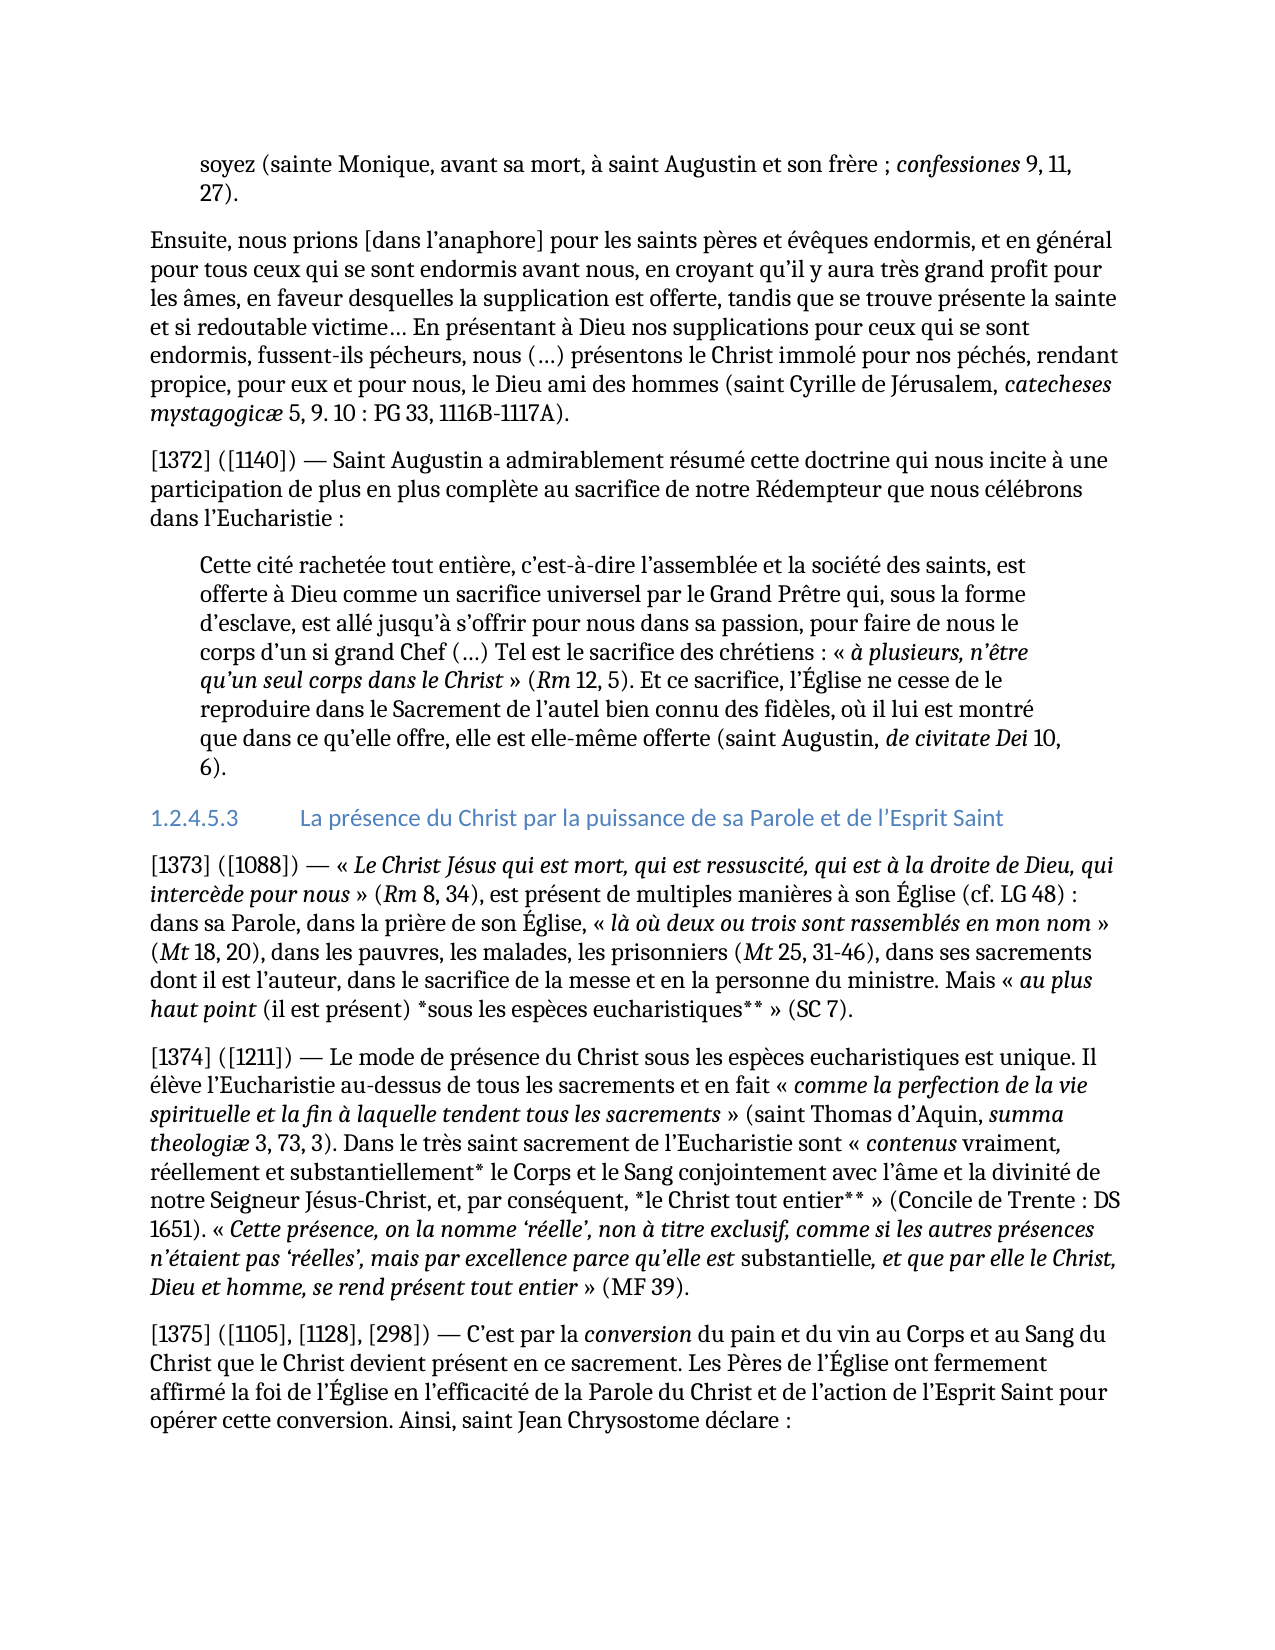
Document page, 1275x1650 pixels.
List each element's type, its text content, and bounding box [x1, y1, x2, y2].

text [1373] ([1088]) — « Le Christ Jésus qui est mort, qui est ressuscité, qui est à la droite de Dieu, qui intercède pour nous » (Rm 8, 34), est présent de multiples manières à son Église (cf. LG 48) : dans sa Parole, dans la prière de son Église, « là où deux ou trois sont rassemblés en mon nom » (Mt 18, 20), dans les pauvres, les malades, les prisonniers (Mt 25, 31-46), dans ses sacrements dont il est l’auteur, dans le sacrifice de la messe et en la personne du ministre. Mais « au plus haut point (il est présent) *sous les espèces eucharistiques** » (SC 7). [150, 851, 1125, 1024]
subtitle 1.2.4.5.3 La présence du Christ par la puissance de sa Parole et de l’Esprit Saint [150, 802, 1125, 833]
text Ensuite, nous prions [dans l’anaphore] pour les saints pères et évêques endormis, et en général pour tous ceux qui se sont endormis avant nous, en croyant qu’il y aura très grand profit pour les âmes, en faveur desquelles la supplication est offerte, tandis que se trouve présente la sainte et si redoutable victime… En présentant à Dieu nos supplications pour ceux qui se sont endormis, fussent-ils pécheurs, nous (…) présentons le Christ immolé pour nos péchés, rendant propice, pour eux et pour nous, le Dieu ami des hommes (saint Cyrille de Jérusalem, catecheses mystagogicæ 5, 9. 10 : PG 33, 1116B-1117A). [150, 226, 1125, 427]
text [1375] ([1105], [1128], [298]) — C’est par la conversion du pain et du vin au Corps et au Sang du Christ que le Christ devient présent en ce sacrement. Les Pères de l’Église ont fermement affirmé la foi de l’Église en l’efficacité de la Parole du Christ et de l’action de l’Esprit Saint pour opérer cette conversion. Ainsi, saint Jean Chrysostome déclare : [150, 1320, 1125, 1435]
text [1372] ([1140]) — Saint Augustin a admirablement résumé cette doctrine qui nous incite à une participation de plus en plus complète au sacrifice de notre Rédempteur que nous célébrons dans l’Eucharistie : [150, 446, 1125, 532]
text [1374] ([1211]) — Le mode de présence du Christ sous les espèces eucharistiques est unique. Il élève l’Eucharistie au-dessus de tous les sacrements et en fait « comme la perfection de la vie spirituelle et la fin à laquelle tendent tous les sacrements » (saint Thomas d’Aquin, summa theologiæ 3, 73, 3). Dans le très saint sacrement de l’Eucharistie sont « contenus vraiment, réellement et substantiellement* le Corps et le Sang conjointement avec l’âme et la divinité de notre Seigneur Jésus-Christ, et, par conséquent, *le Christ tout entier** » (Concile de Trente : DS 1651). « Cette présence, on la nomme ‘réelle’, non à titre exclusif, comme si les autres présences n’étaient pas ‘réelles’, mais par excellence parce qu’elle est substantielle, et que par elle le Christ, Dieu et homme, se rend présent tout entier » (MF 39). [150, 1043, 1125, 1301]
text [200, 150, 1075, 207]
text Cette cité rachetée tout entière, c’est-à-dire l’assemblée et la société des saints, est offerte à Dieu comme un sacrifice universel par le Grand Prêtre qui, sous la forme d’esclave, est allé jusqu’à s’offrir pour nous dans sa passion, pour faire de nous le corps d’un si grand Chef (…) Tel est le sacrifice des chrétiens : « à plusieurs, n’être qu’un seul corps dans le Christ » (Rm 12, 5). Et ce sacrifice, l’Église ne cesse de le reproduire dans le Sacrement de l’autel bien connu des fidèles, où il lui est montré que dans ce qu’elle offre, elle est elle-même offerte (saint Augustin, de civitate Dei 10, 6). [200, 551, 1075, 781]
